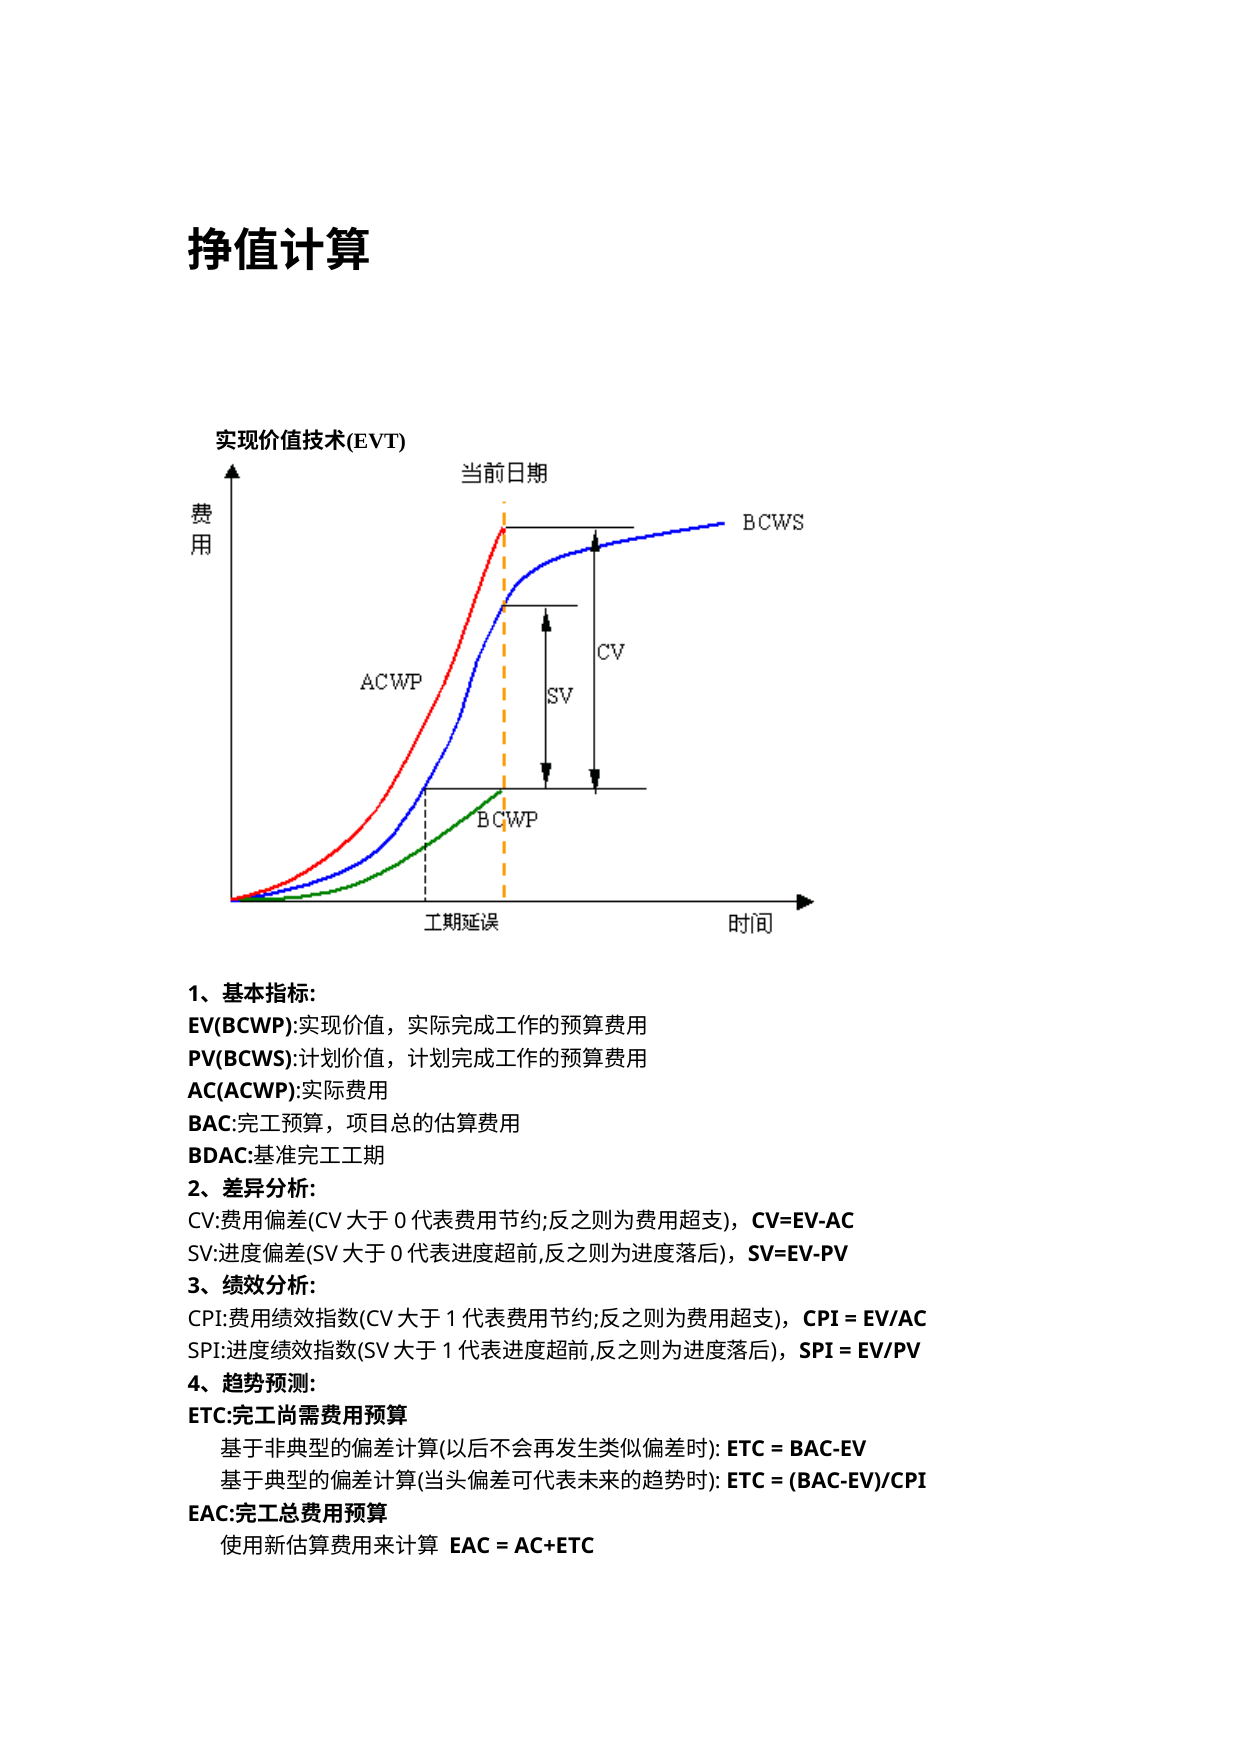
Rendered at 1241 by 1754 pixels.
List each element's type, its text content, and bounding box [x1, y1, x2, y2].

text 基于非典型的偏差计算(以后不会再发生类似偏差时): ETC = BAC-EV [187, 1430, 1053, 1463]
picture [187, 455, 822, 951]
text 4、趋势预测: [187, 1365, 1053, 1398]
subtitle 挣值计算 [187, 197, 1053, 295]
text 3、绩效分析: [187, 1268, 1053, 1300]
text 实现价值技术(EVT) [187, 423, 1053, 455]
text EAC:完工总费用预算 [187, 1495, 1053, 1528]
text 基于典型的偏差计算(当头偏差可代表未来的趋势时): ETC = (BAC-EV)/CPI [187, 1463, 1053, 1495]
text SV:进度偏差(SV大于0代表进度超前,反之则为进度落后)，SV=EV-PV [187, 1235, 1053, 1268]
text AC(ACWP):实际费用 [187, 1073, 1053, 1105]
text PV(BCWS):计划价值，计划完成工作的预算费用 [187, 1040, 1053, 1073]
text BAC:完工预算，项目总的估算费用 [187, 1105, 1053, 1138]
text 使用新估算费用来计算 EAC = AC+ETC [187, 1528, 1053, 1560]
text CV:费用偏差(CV大于0代表费用节约;反之则为费用超支)，CV=EV-AC [187, 1203, 1053, 1235]
text ETC:完工尚需费用预算 [187, 1398, 1053, 1430]
text 1、基本指标: [187, 975, 1053, 1008]
text BDAC:基准完工工期 [187, 1138, 1053, 1170]
text CPI:费用绩效指数(CV大于1代表费用节约;反之则为费用超支)，CPI = EV/AC [187, 1300, 1053, 1333]
text SPI:进度绩效指数(SV大于1代表进度超前,反之则为进度落后)，SPI = EV/PV [187, 1333, 1053, 1365]
text 2、差异分析: [187, 1170, 1053, 1203]
text EV(BCWP):实现价值，实际完成工作的预算费用 [187, 1008, 1053, 1040]
